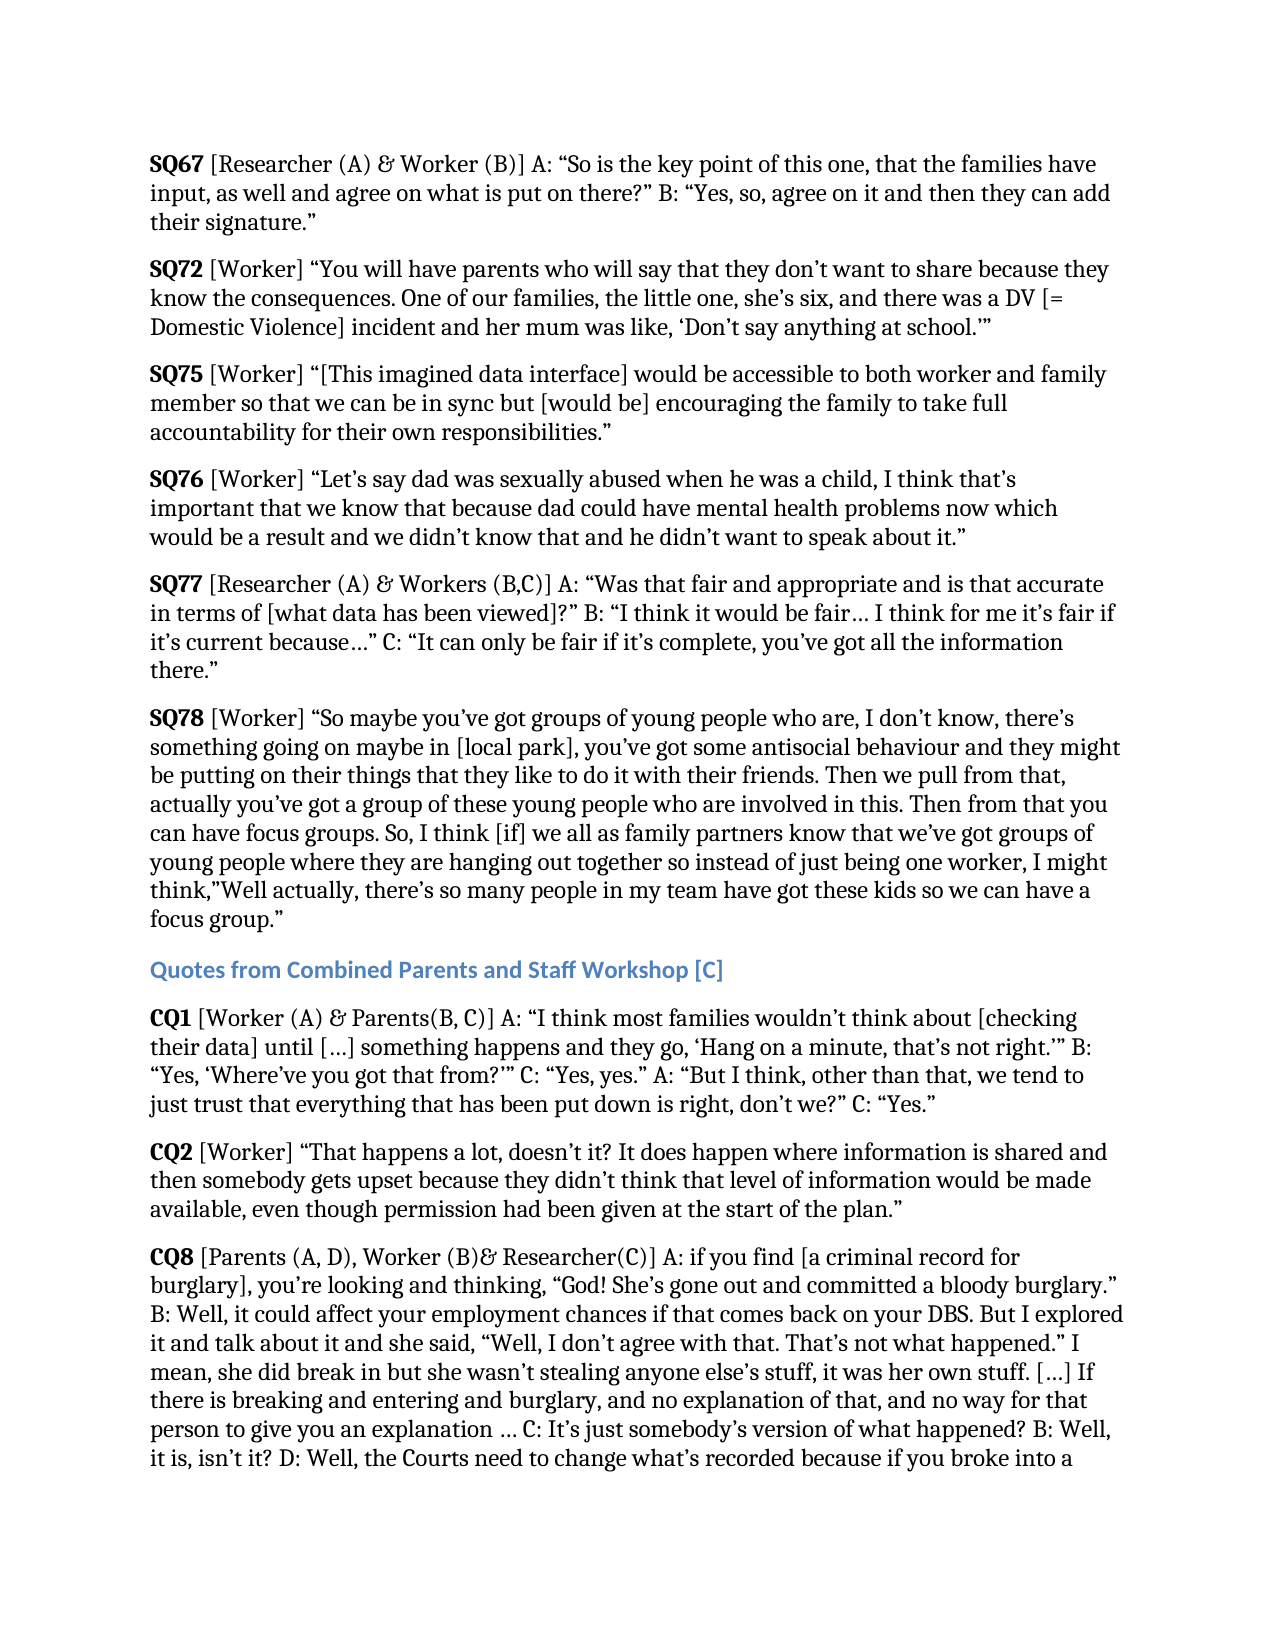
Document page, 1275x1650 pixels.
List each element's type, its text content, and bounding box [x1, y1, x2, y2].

subtitle Quotes from Combined Parents and Staff Workshop [C] [150, 954, 1125, 985]
text SQ72 [Worker] “You will have parents who will say that they don’t want to share because they know the consequences. One of our families, the little one, she’s six, and there was a DV [= Domestic Violence] incident and her mum was like, ‘Don’t say anything at school.’” [150, 255, 1125, 341]
text SQ76 [Worker] “Let’s say dad was sexually abused when he was a child, I think that’s important that we know that because dad could have mental health problems now which would be a result and we didn’t know that and he didn’t want to speak about it.” [150, 465, 1125, 551]
text CQ1 [Worker (A) & Parents(B, C)] A: “I think most families wouldn’t think about [checking their data] until […] something happens and they go, ‘Hang on a minute, that’s not right.’” B: “Yes, ‘Where’ve you got that from?’” C: “Yes, yes.” A: “But I think, other than that, we tend to just trust that everything that has been put down is right, don’t we?” C: “Yes.” [150, 1004, 1125, 1119]
text CQ2 [Worker] “That happens a lot, doesn’t it? It does happen where information is shared and then somebody gets upset because they didn’t think that level of information would be made available, even though permission had been given at the start of the plan.” [150, 1138, 1125, 1224]
text SQ78 [Worker] “So maybe you’ve got groups of young people who are, I don’t know, there’s something going on maybe in [local park], you’ve got some antisocial behaviour and they might be putting on their things that they like to do it with their friends. Then we pull from that, actually you’ve got a group of these young people who are involved in this. Then from that you can have focus groups. So, I think [if] we all as family partners know that we’ve got groups of young people where they are hanging out together so instead of just being one worker, I might think,”Well actually, there’s so many people in my team have got these kids so we can have a focus group.” [150, 704, 1125, 934]
text SQ67 [Researcher (A) & Worker (B)] A: “So is the key point of this one, that the families have input, as well and agree on what is put on there?” B: “Yes, so, agree on it and then they can add their signature.” [150, 150, 1125, 236]
text SQ75 [Worker] “[This imagined data interface] would be accessible to both worker and family member so that we can be in sync but [would be] encouraging the family to take full accountability for their own responsibilities.” [150, 360, 1125, 446]
text SQ77 [Researcher (A) & Workers (B,C)] A: “Was that fair and appropriate and is that accurate in terms of [what data has been viewed]?” B: “I think it would be fair… I think for me it’s fair if it’s current because…” C: “It can only be fair if it’s complete, you’ve got all the information there.” [150, 570, 1125, 685]
